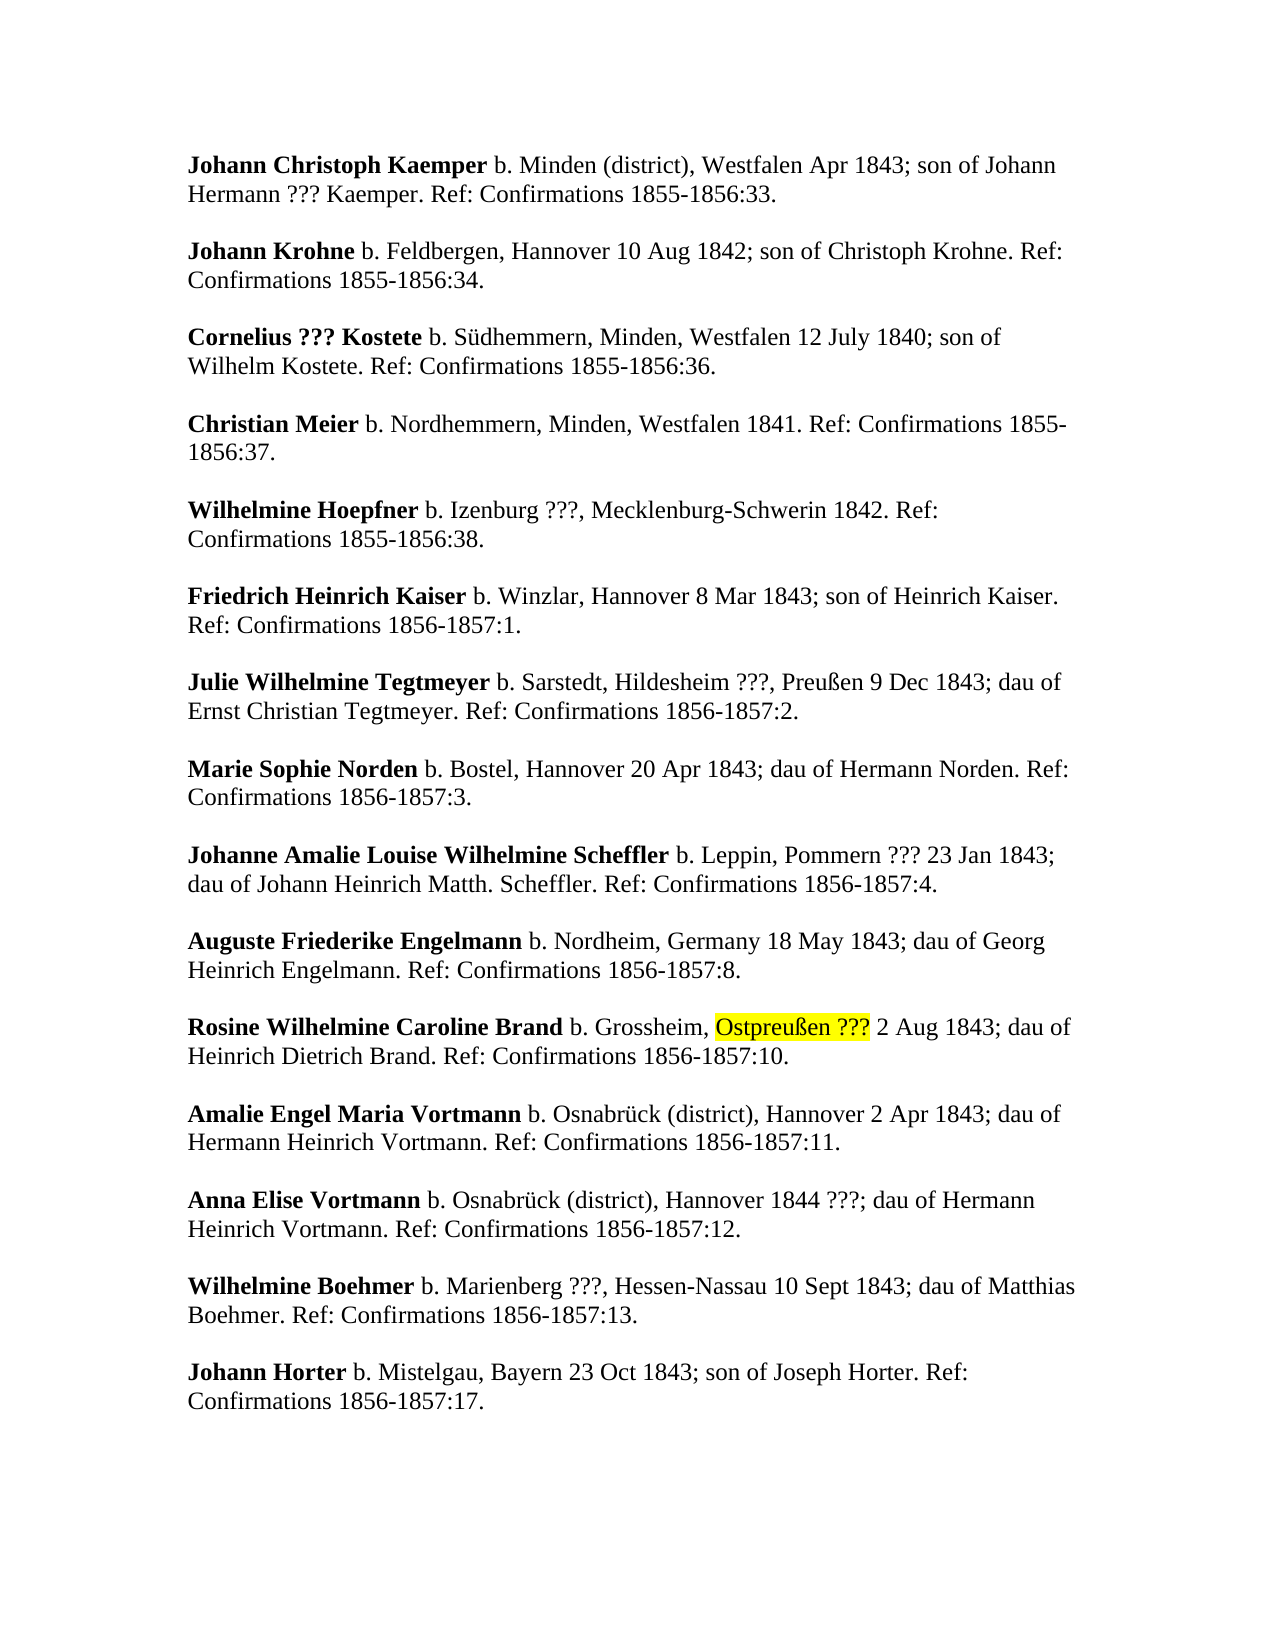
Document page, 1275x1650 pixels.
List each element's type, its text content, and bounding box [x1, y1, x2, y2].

text Marie Sophie Norden b. Bostel, Hannover 20 Apr 1843; dau of Hermann Norden. Ref: Confirmations 1856-1857:3. [187, 754, 1087, 811]
text Anna Elise Vortmann b. Osnabrück (district), Hannover 1844 ???; dau of Hermann Heinrich Vortmann. Ref: Confirmations 1856-1857:12. [187, 1185, 1087, 1242]
text Amalie Engel Maria Vortmann b. Osnabrück (district), Hannover 2 Apr 1843; dau of Hermann Heinrich Vortmann. Ref: Confirmations 1856-1857:11. [187, 1099, 1087, 1156]
text Johann Horter b. Mistelgau, Bayern 23 Oct 1843; son of Joseph Horter. Ref: Confirmations 1856-1857:17. [187, 1357, 1087, 1415]
text Johann Christoph Kaemper b. Minden (district), Westfalen Apr 1843; son of Johann Hermann ??? Kaemper. Ref: Confirmations 1855-1856:33. [187, 150, 1087, 207]
text Friedrich Heinrich Kaiser b. Winzlar, Hannover 8 Mar 1843; son of Heinrich Kaiser. Ref: Confirmations 1856-1857:1. [187, 581, 1087, 639]
text Cornelius ??? Kostete b. Südhemmern, Minden, Westfalen 12 July 1840; son of Wilhelm Kostete. Ref: Confirmations 1855-1856:36. [187, 322, 1087, 380]
text Johann Krohne b. Feldbergen, Hannover 10 Aug 1842; son of Christoph Krohne. Ref: Confirmations 1855-1856:34. [187, 236, 1087, 294]
text Johanne Amalie Louise Wilhelmine Scheffler b. Leppin, Pommern ??? 23 Jan 1843; dau of Johann Heinrich Matth. Scheffler. Ref: Confirmations 1856-1857:4. [187, 840, 1087, 897]
text Julie Wilhelmine Tegtmeyer b. Sarstedt, Hildesheim ???, Preußen 9 Dec 1843; dau of Ernst Christian Tegtmeyer. Ref: Confirmations 1856-1857:2. [187, 667, 1087, 725]
text Wilhelmine Hoepfner b. Izenburg ???, Mecklenburg-Schwerin 1842. Ref: Confirmations 1855-1856:38. [187, 495, 1087, 552]
text Christian Meier b. Nordhemmern, Minden, Westfalen 1841. Ref: Confirmations 1855-1856:37. [187, 409, 1087, 466]
text Rosine Wilhelmine Caroline Brand b. Grossheim, Ostpreußen ??? 2 Aug 1843; dau of Heinrich Dietrich Brand. Ref: Confirmations 1856-1857:10. [187, 1012, 1087, 1070]
text Auguste Friederike Engelmann b. Nordheim, Germany 18 May 1843; dau of Georg Heinrich Engelmann. Ref: Confirmations 1856-1857:8. [187, 926, 1087, 984]
text Wilhelmine Boehmer b. Marienberg ???, Hessen-Nassau 10 Sept 1843; dau of Matthias Boehmer. Ref: Confirmations 1856-1857:13. [187, 1271, 1087, 1329]
